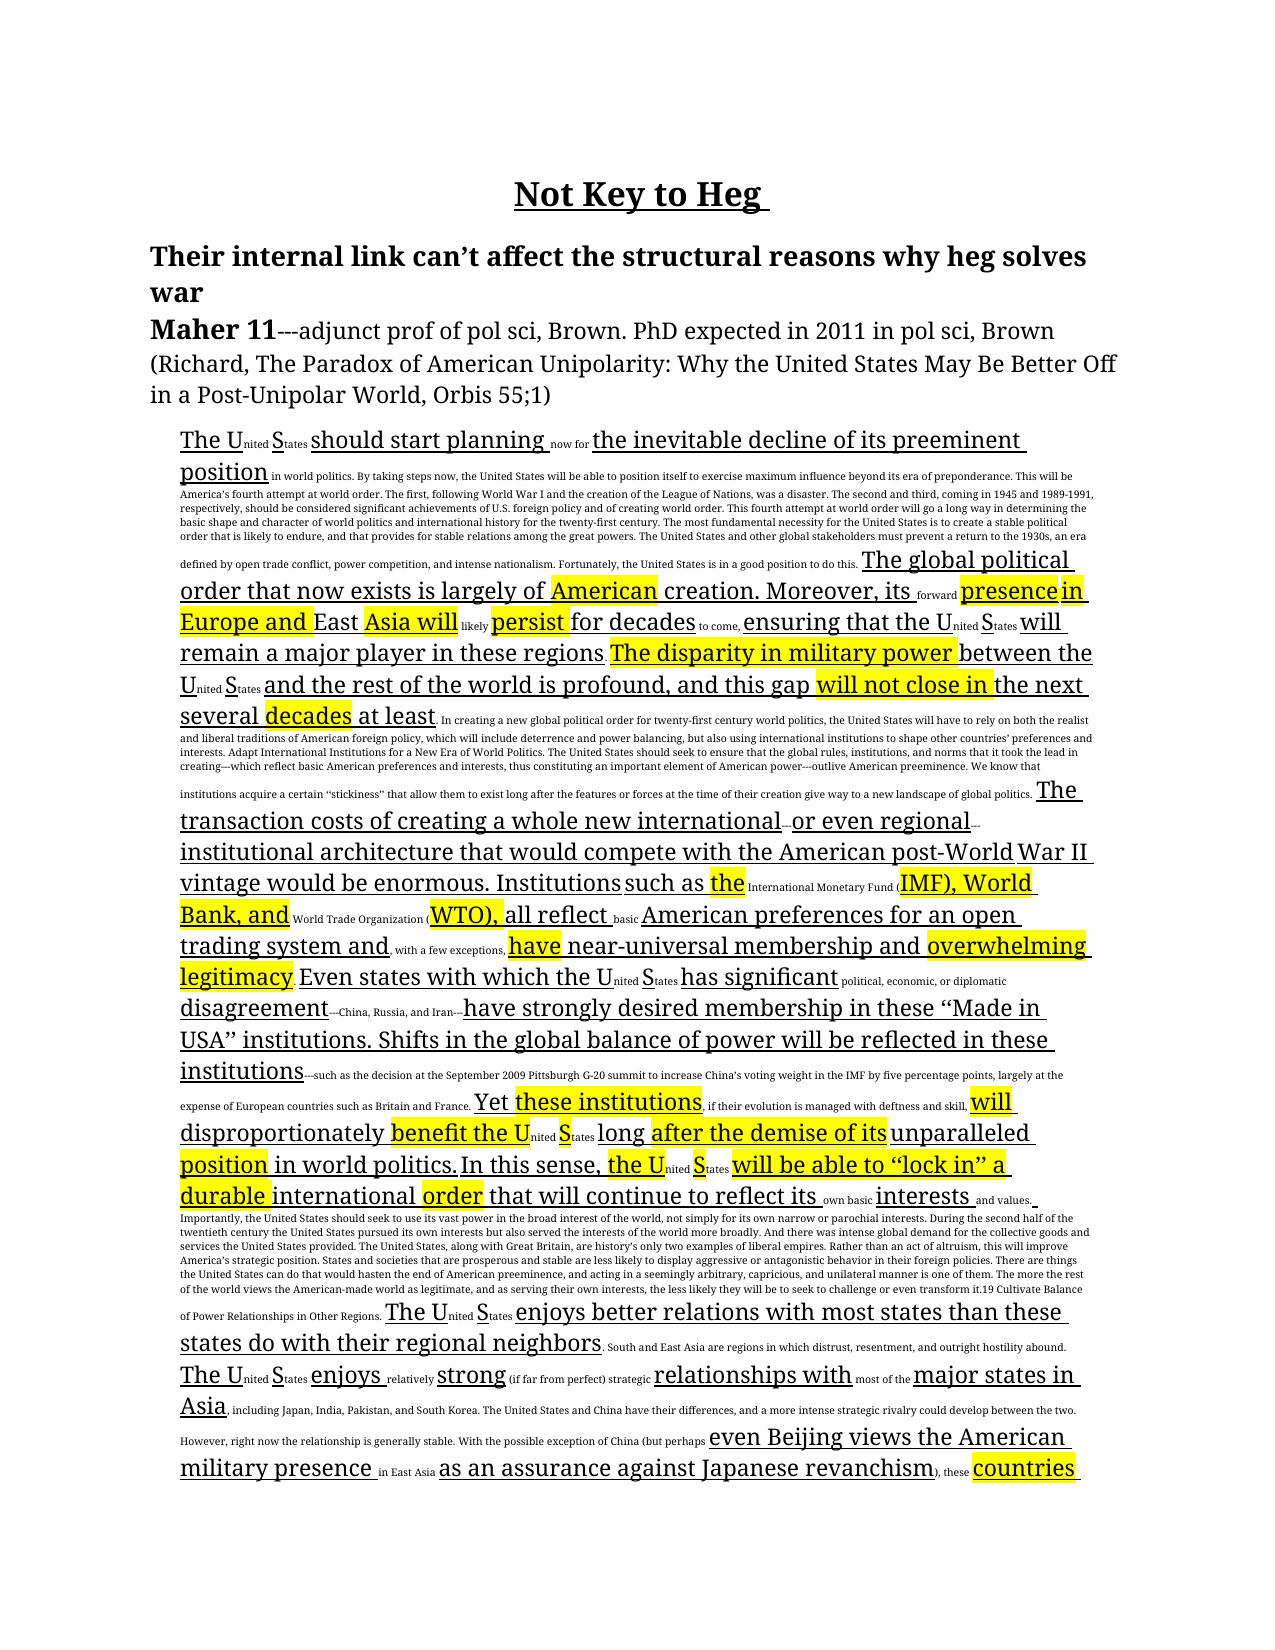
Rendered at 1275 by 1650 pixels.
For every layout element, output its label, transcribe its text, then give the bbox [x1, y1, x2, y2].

subtitle Not Key to Heg [150, 171, 1125, 216]
subtitle Their internal link can’t affect the structural reasons why heg solves war [150, 237, 1125, 311]
text Maher 11---adjunct prof of pol sci, Brown. PhD expected in 2011 in pol sci, Brown (Richard, The Paradox of American Unipolarity: Why the United States May Be Better Off in a Post-Unipolar World, Orbis 55;1) [150, 311, 1125, 410]
